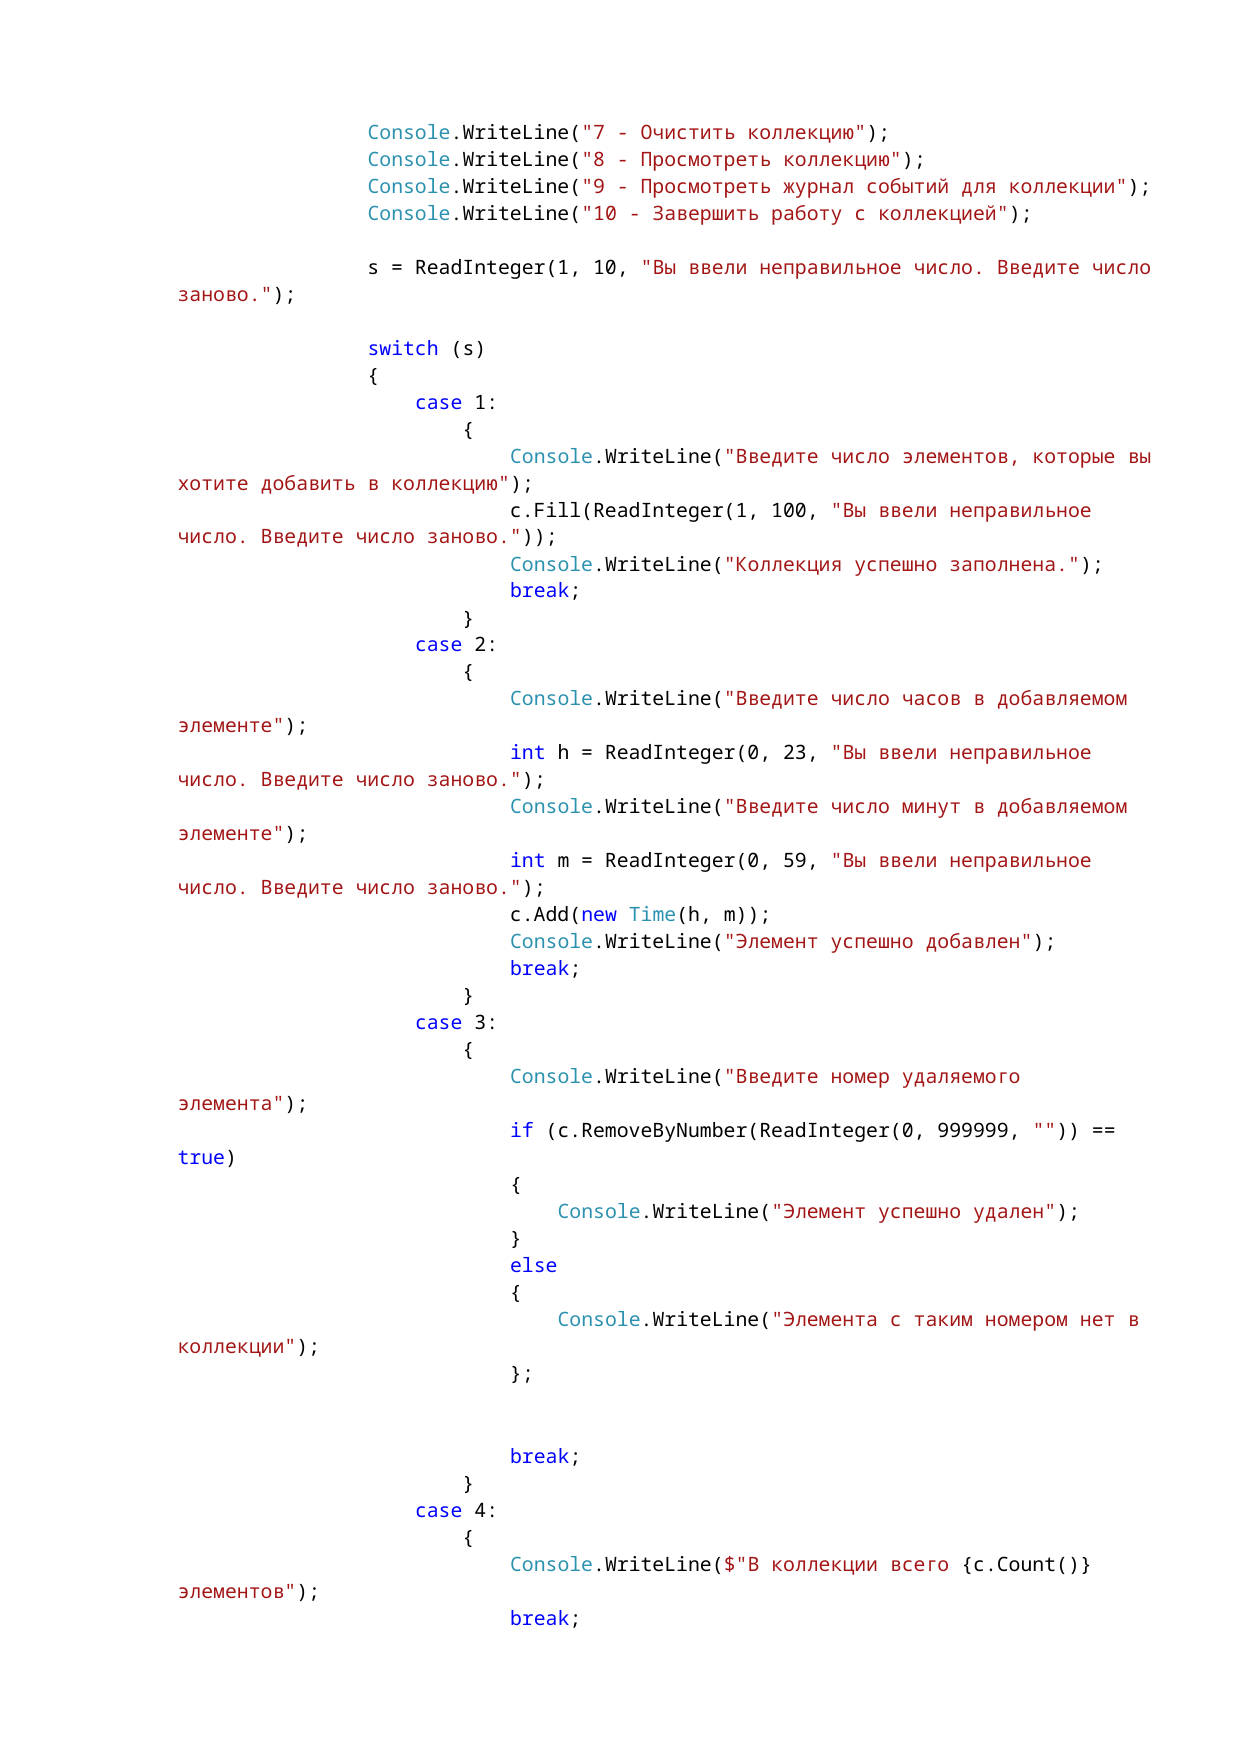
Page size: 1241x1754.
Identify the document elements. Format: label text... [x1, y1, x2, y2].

text else [177, 1251, 1152, 1278]
text case 2: [177, 631, 1152, 658]
text } [177, 1224, 1152, 1251]
text { [177, 1170, 1152, 1197]
text Console.WriteLine("Введите номер удаляемого элемента"); [177, 1062, 1152, 1116]
text int h = ReadInteger(0, 23, "Вы ввели неправильное число. Введите число заново."); [177, 739, 1152, 793]
text } [177, 1469, 1152, 1496]
text { [177, 658, 1152, 685]
text Console.WriteLine("Элемент успешно добавлен"); [177, 927, 1152, 954]
text Console.WriteLine("Коллекция успешно заполнена."); [177, 550, 1152, 577]
text Console.WriteLine("Введите число элементов, которые вы хотите добавить в коллекцию"); [177, 442, 1152, 496]
text break; [177, 577, 1152, 604]
text break; [177, 1442, 1152, 1469]
text Console.WriteLine("Введите число часов в добавляемом элементе"); [177, 685, 1152, 739]
text } [177, 604, 1152, 631]
text c.Fill(ReadInteger(1, 100, "Вы ввели неправильное число. Введите число заново.")); [177, 496, 1152, 550]
text Console.WriteLine($"В коллекции всего {c.Count()} элементов"); [177, 1550, 1152, 1604]
text { [177, 415, 1152, 442]
text { [177, 1035, 1152, 1062]
text Console.WriteLine("Элемента с таким номером нет в коллекции"); [177, 1305, 1152, 1359]
text { [177, 1523, 1152, 1550]
text Console.WriteLine("Элемент успешно удален"); [177, 1197, 1152, 1224]
text Console.WriteLine("8 - Просмотреть коллекцию"); [177, 145, 1152, 172]
text }; [177, 1359, 1152, 1386]
text Console.WriteLine("7 - Очистить коллекцию"); [177, 118, 1152, 145]
text s = ReadInteger(1, 10, "Вы ввели неправильное число. Введите число заново."); [177, 253, 1152, 307]
text break; [177, 1604, 1152, 1631]
text { [177, 1278, 1152, 1305]
text c.Add(new Time(h, m)); [177, 901, 1152, 927]
text { [177, 361, 1152, 388]
text Console.WriteLine("10 - Завершить работу с коллекцией"); [177, 199, 1152, 226]
text } [177, 981, 1152, 1008]
text Console.WriteLine("Введите число минут в добавляемом элементе"); [177, 793, 1152, 847]
text int m = ReadInteger(0, 59, "Вы ввели неправильное число. Введите число заново."); [177, 847, 1152, 901]
text Console.WriteLine("9 - Просмотреть журнал событий для коллекции"); [177, 172, 1152, 199]
text if (c.RemoveByNumber(ReadInteger(0, 999999, "")) == true) [177, 1116, 1152, 1170]
text case 1: [177, 388, 1152, 415]
text case 4: [177, 1496, 1152, 1523]
text break; [177, 954, 1152, 981]
text case 3: [177, 1008, 1152, 1035]
text switch (s) [177, 334, 1152, 361]
